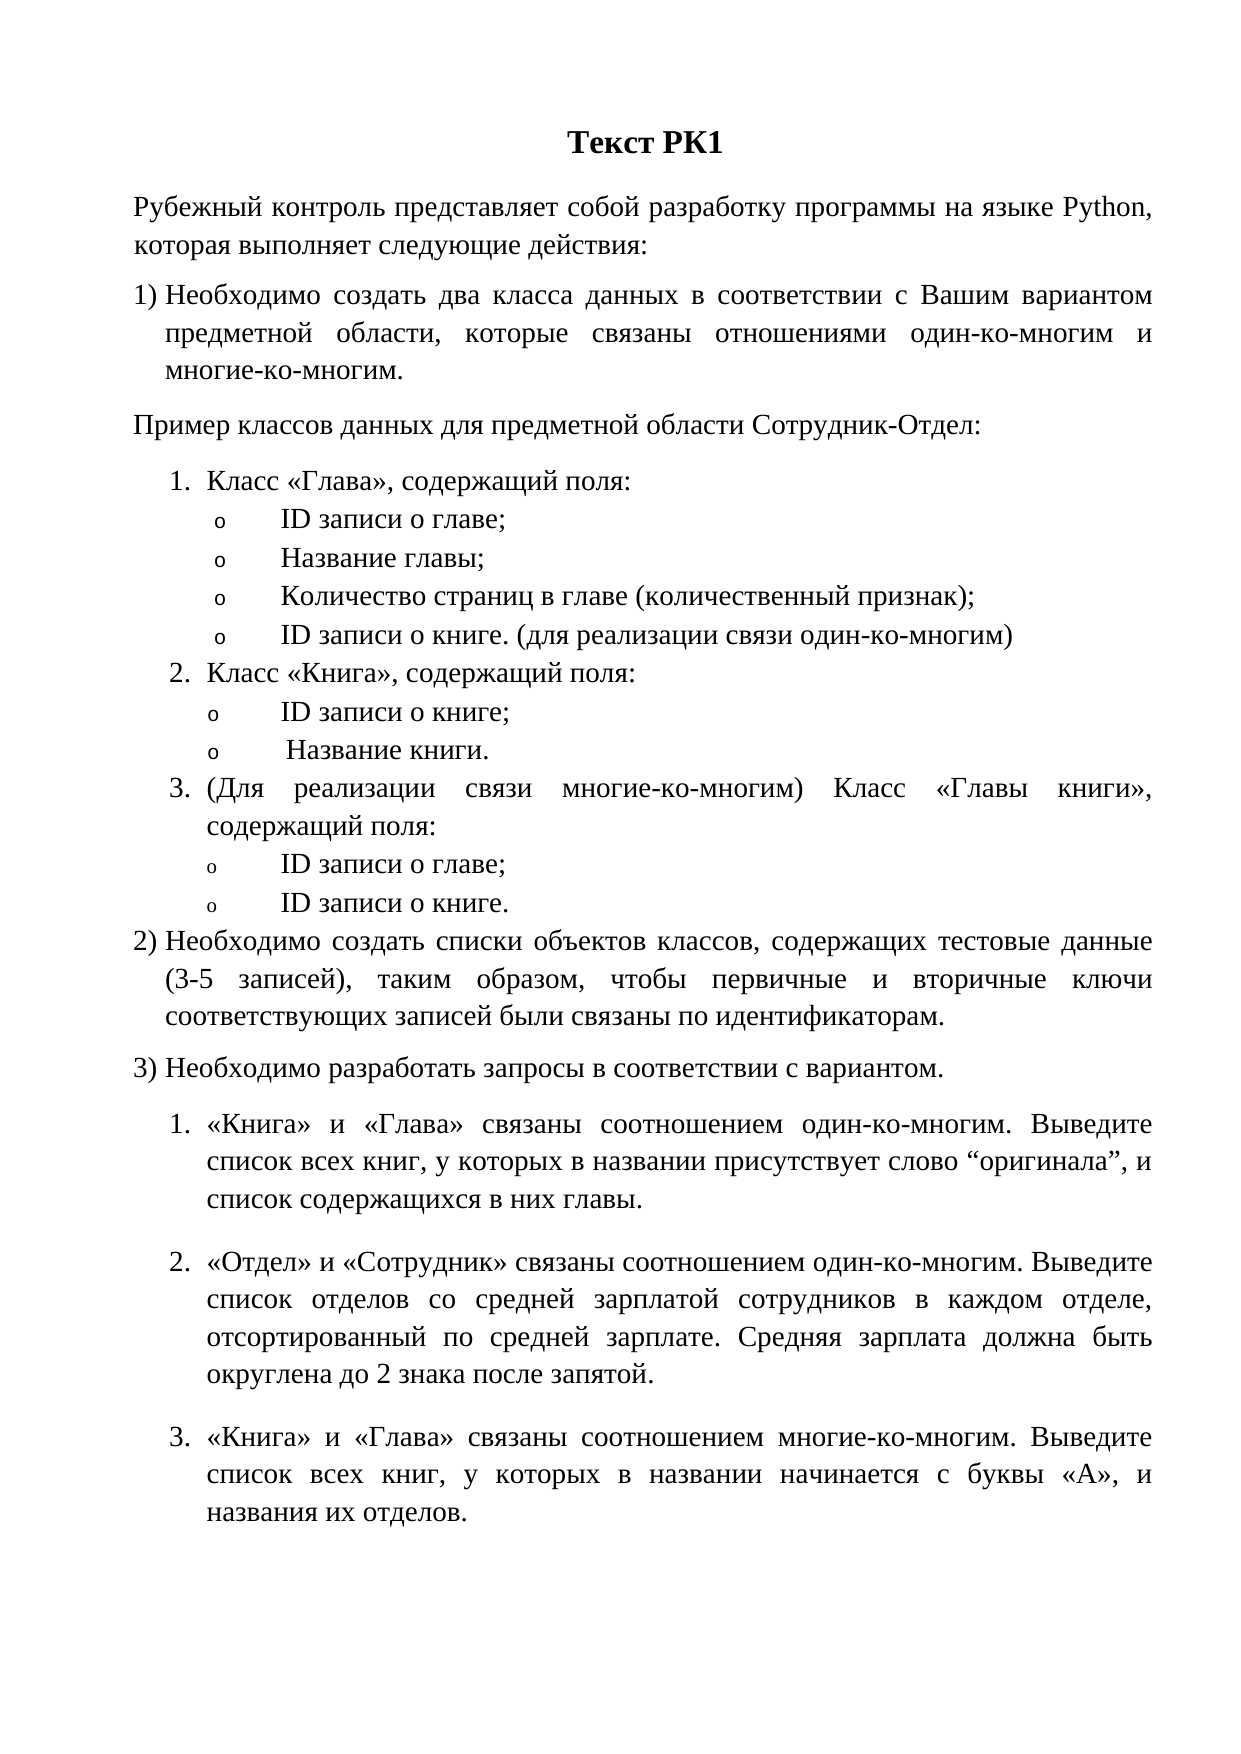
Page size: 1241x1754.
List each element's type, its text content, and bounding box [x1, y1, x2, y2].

list ID записи о книге; [207, 694, 787, 727]
list Название книги. [207, 732, 787, 766]
list «Книга» и «Глава» связаны соотношением один-ко-многим. Выведите список всех книг, у которых в названии присутствует слово “оригинала”, и список содержащихся в них главы. [169, 1106, 1153, 1214]
list ID записи о главе; [213, 502, 787, 535]
list Необходимо создать два класса данных в соответствии с Вашим вариантом предметной области, которые связаны отношениями один-ко-многим и многие-ко-многим. [133, 277, 1153, 386]
list Необходимо создать списки объектов классов, содержащих тестовые данные (3-5 записей), таким образом, чтобы первичные и вторичные ключи соответствующих записей были связаны по идентификаторам. [133, 923, 1153, 1032]
list «Книга» и «Глава» связаны соотношением многие-ко-многим. Выведите список всех книг, у которых в названии начинается с буквы «А», и названия их отделов. [169, 1419, 1153, 1527]
text Рубежный контроль представляет собой разработку программы на языке Python, которая выполняет следующие действия: [133, 189, 1153, 261]
text Текст РК1 [131, 122, 1159, 161]
list Название главы; [213, 540, 787, 573]
list ID записи о книге. (для реализации связи один-ко-многим) [213, 617, 1152, 650]
list Класс «Книга», содержащий поля: [169, 655, 1153, 689]
list Класс «Глава», содержащий поля: [169, 463, 1153, 497]
list Необходимо разработать запросы в соответствии с вариантом. [133, 1050, 1153, 1084]
list «Отдел» и «Сотрудник» связаны соотношением один-ко-многим. Выведите список отделов со средней зарплатой сотрудников в каждом отделе, отсортированный по средней зарплате. Средняя зарплата должна быть округлена до 2 знака после запятой. [169, 1244, 1153, 1390]
text Пример классов данных для предметной области Сотрудник-Отдел: [133, 407, 1153, 441]
text o ID записи о книге. [206, 885, 1153, 918]
list Количество страниц в главе (количественный признак); [213, 578, 1063, 612]
text o ID записи о главе; [206, 847, 1153, 880]
list (Для реализации связи многие-ко-многим) Класс «Главы книги», содержащий поля: [169, 771, 1153, 842]
